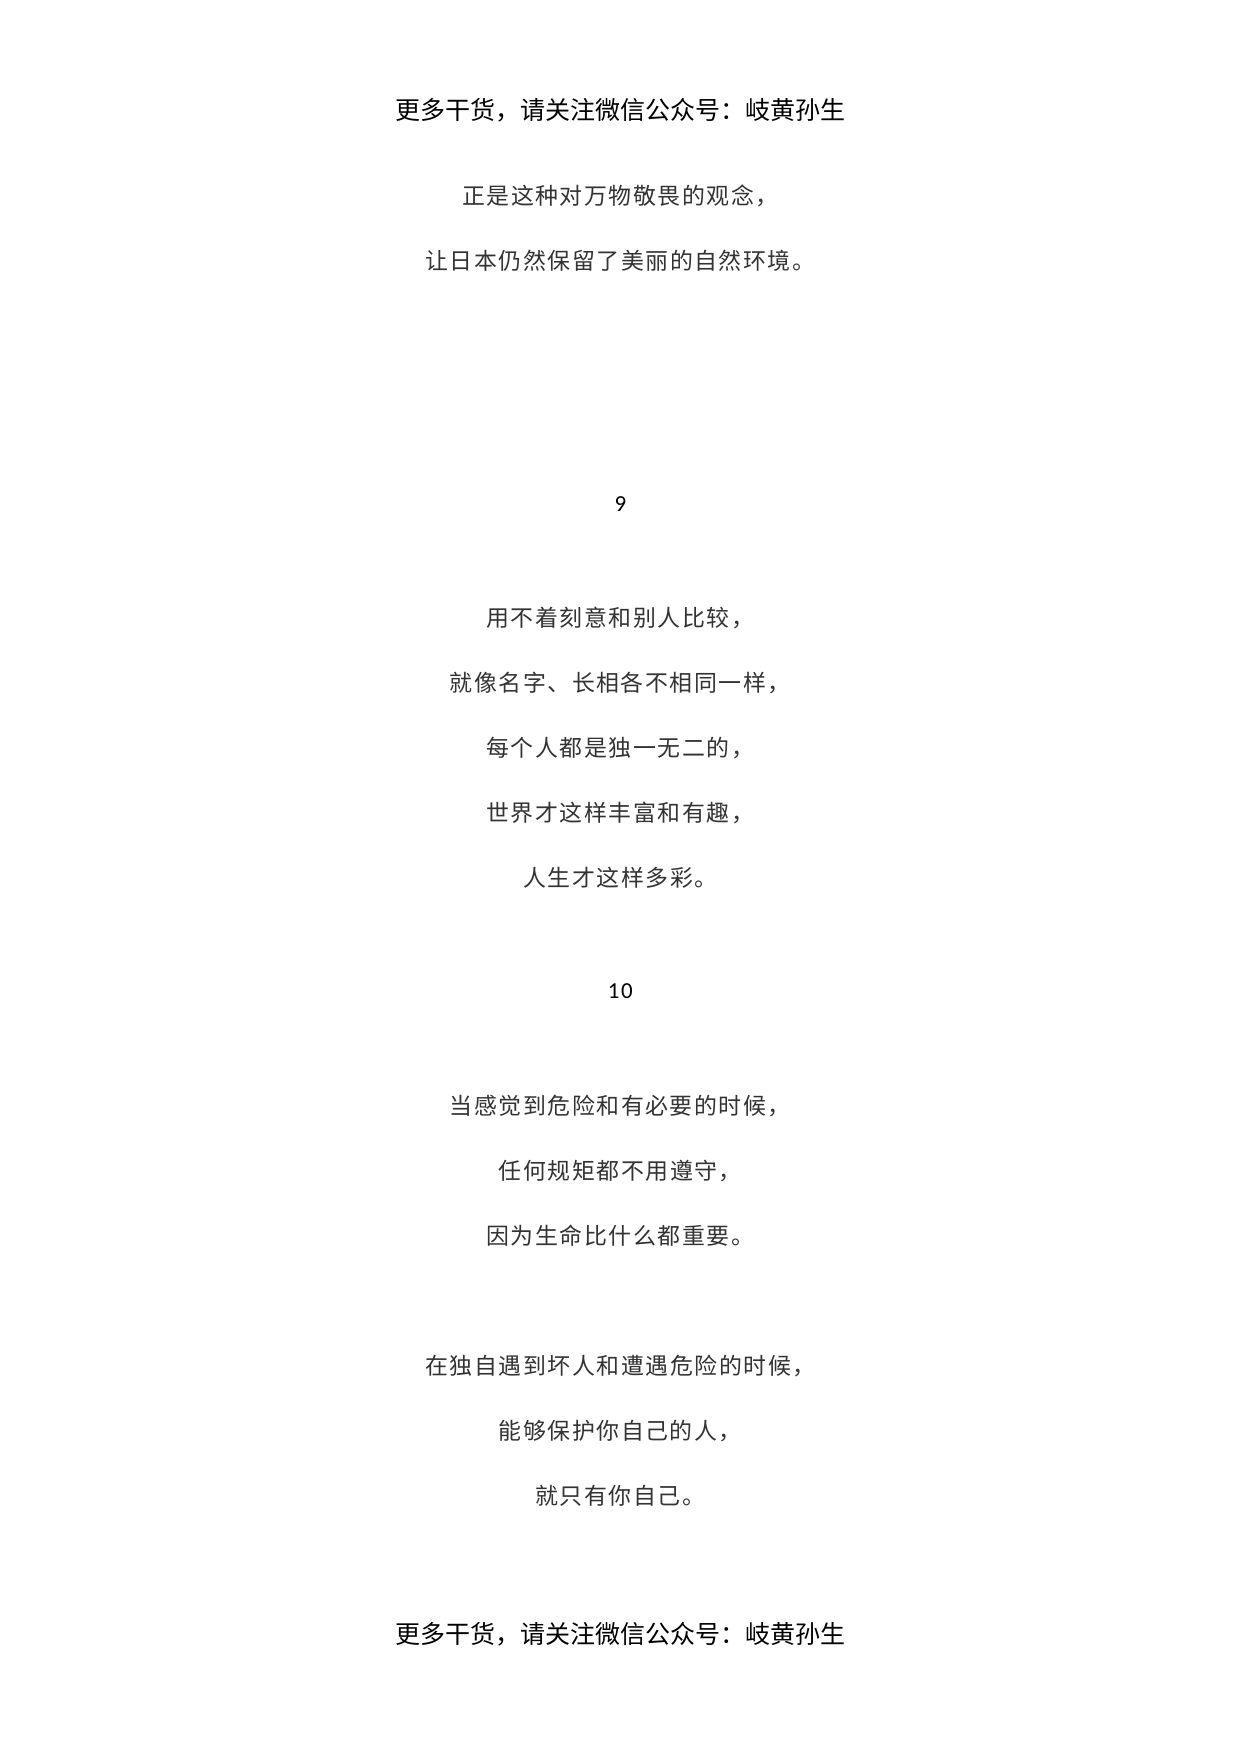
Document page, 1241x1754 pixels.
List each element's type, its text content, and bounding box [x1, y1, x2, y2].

text 让日本仍然保留了美丽的自然环境。 [212, 227, 1028, 292]
text 当感觉到危险和有必要的时候， [212, 1072, 1028, 1137]
text 10 [212, 974, 1028, 1007]
text 能够保护你自己的人， [212, 1397, 1028, 1462]
text 在独自遇到坏人和遭遇危险的时候， [212, 1332, 1028, 1397]
text 任何规矩都不用遵守， [212, 1137, 1028, 1202]
text 正是这种对万物敬畏的观念， [212, 162, 1028, 227]
text 世界才这样丰富和有趣， [212, 779, 1028, 844]
text 就像名字、长相各不相同一样， [212, 649, 1028, 714]
text 每个人都是独一无二的， [212, 714, 1028, 779]
text 9 [212, 487, 1028, 519]
text 因为生命比什么都重要。 [212, 1202, 1028, 1267]
text 就只有你自己。 [212, 1462, 1028, 1527]
text 用不着刻意和别人比较， [212, 584, 1028, 649]
text 人生才这样多彩。 [212, 844, 1028, 909]
